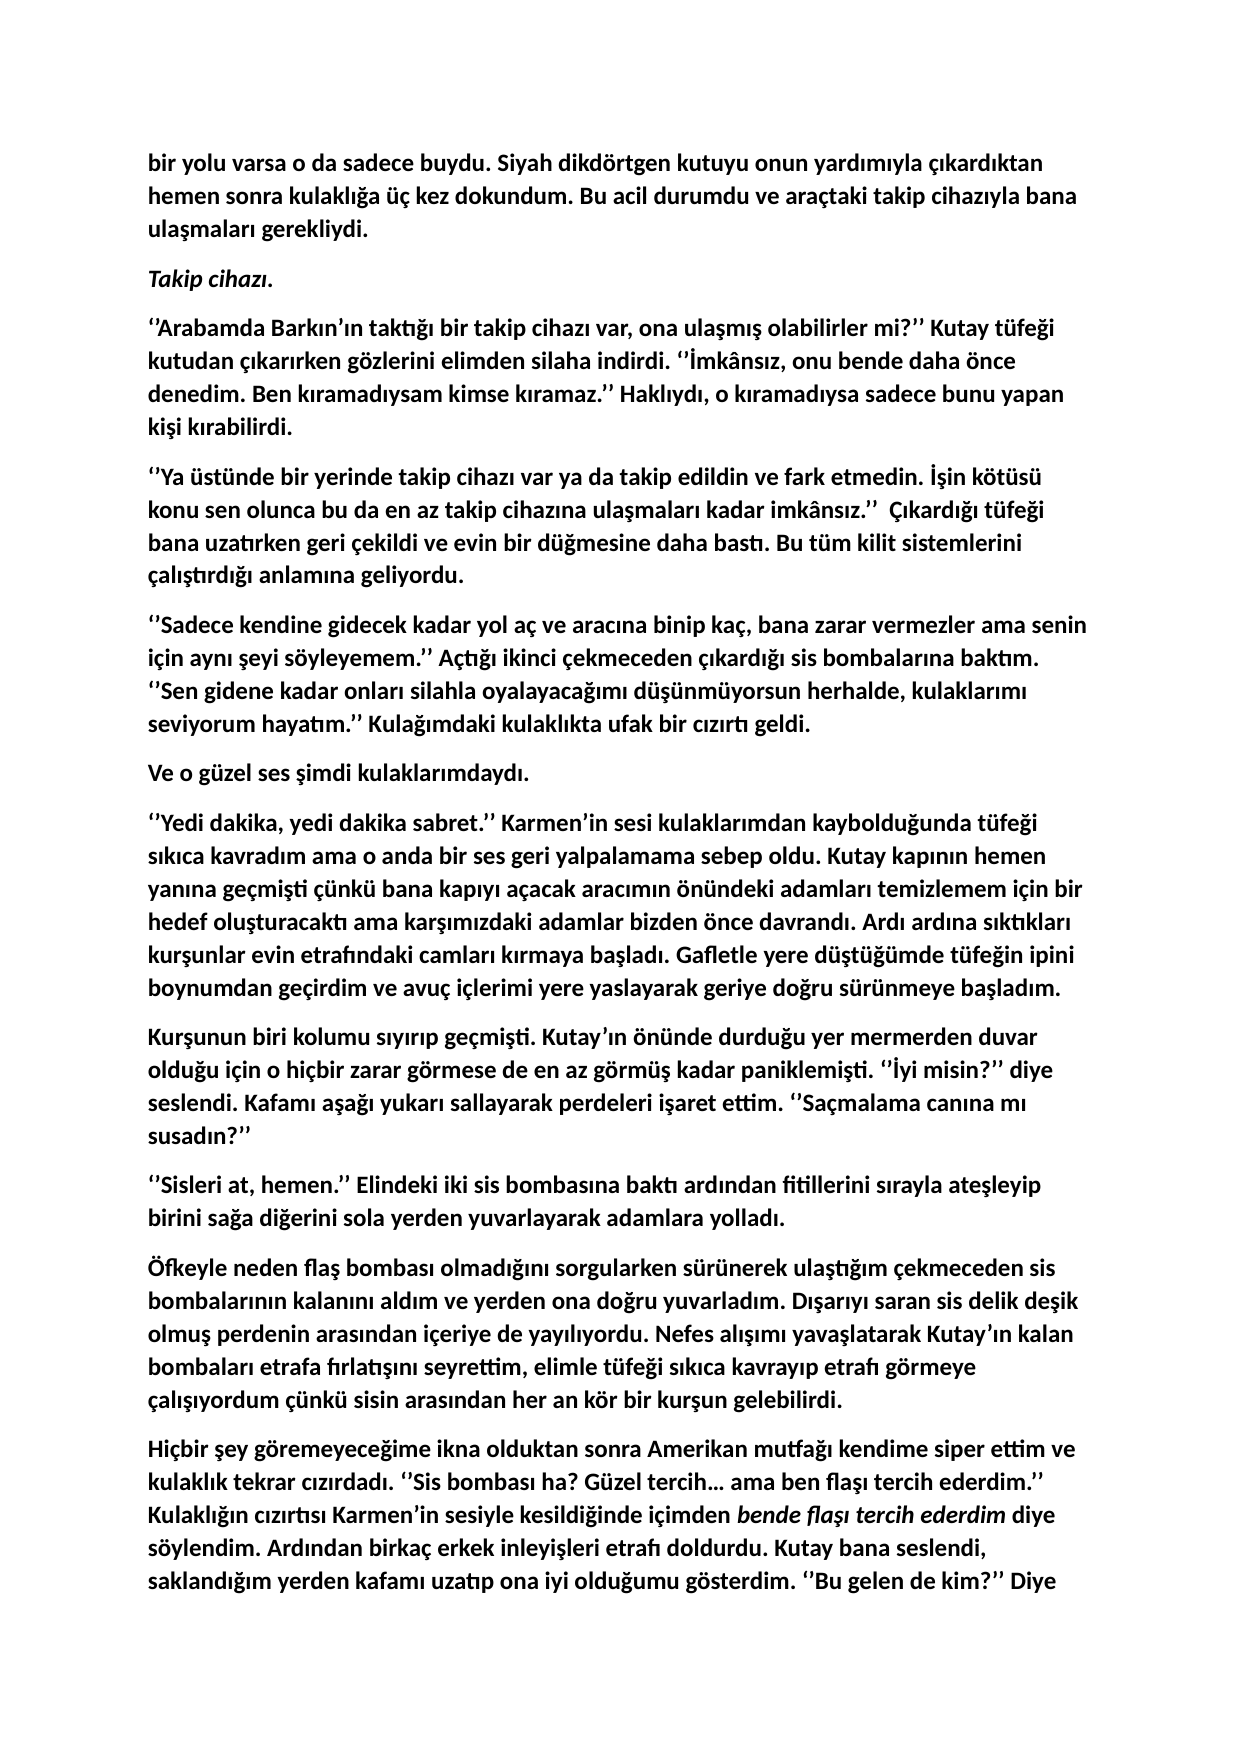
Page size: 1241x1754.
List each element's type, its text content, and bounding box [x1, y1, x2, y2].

text Kurşunun biri kolumu sıyırıp geçmişti. Kutay’ın önünde durduğu yer mermerden duvar olduğu için o hiçbir zarar görmese de en az görmüş kadar paniklemişti. ‘’İyi misin?’’ diye seslendi. Kafamı aşağı yukarı sallayarak perdeleri işaret ettim. ‘’Saçmalama canına mı susadın?’’ [148, 1021, 1093, 1151]
text ‘’Sadece kendine gidecek kadar yol aç ve aracına binip kaç, bana zarar vermezler ama senin için aynı şeyi söyleyemem.’’ Açtığı ikinci çekmeceden çıkardığı sis bombalarına baktım. ‘’Sen gidene kadar onları silahla oyalayacağımı düşünmüyorsun herhalde, kulaklarımı seviyorum hayatım.’’ Kulağımdaki kulaklıkta ufak bir cızırtı geldi. [148, 609, 1093, 738]
text Ve o güzel ses şimdi kulaklarımdaydı. [148, 758, 1093, 788]
text ‘’Yedi dakika, yedi dakika sabret.’’ Karmen’in sesi kulaklarımdan kaybolduğunda tüfeği sıkıca kavradım ama o anda bir ses geri yalpalamama sebep oldu. Kutay kapının hemen yanına geçmişti çünkü bana kapıyı açacak aracımın önündeki adamları temizlemem için bir hedef oluşturacaktı ama karşımızdaki adamlar bizden önce davrandı. Ardı ardına sıktıkları kurşunlar evin etrafındaki camları kırmaya başladı. Gafletle yere düştüğümde tüfeğin ipini boynumdan geçirdim ve avuç içlerimi yere yaslayarak geriye doğru sürünmeye başladım. [148, 807, 1093, 1002]
text Öfkeyle neden flaş bombası olmadığını sorgularken sürünerek ulaştığım çekmeceden sis bombalarının kalanını aldım ve yerden ona doğru yuvarladım. Dışarıyı saran sis delik deşik olmuş perdenin arasından içeriye de yayılıyordu. Nefes alışımı yavaşlatarak Kutay’ın kalan bombaları etrafa fırlatışını seyrettim, elimle tüfeği sıkıca kavrayıp etrafı görmeye çalışıyordum çünkü sisin arasından her an kör bir kurşun gelebilirdi. [148, 1252, 1093, 1414]
text ‘’Sisleri at, hemen.’’ Elindeki iki sis bombasına baktı ardından fitillerini sırayla ateşleyip birini sağa diğerini sola yerden yuvarlayarak adamlara yolladı. [148, 1170, 1093, 1233]
text Takip cihazı. [148, 263, 1093, 293]
